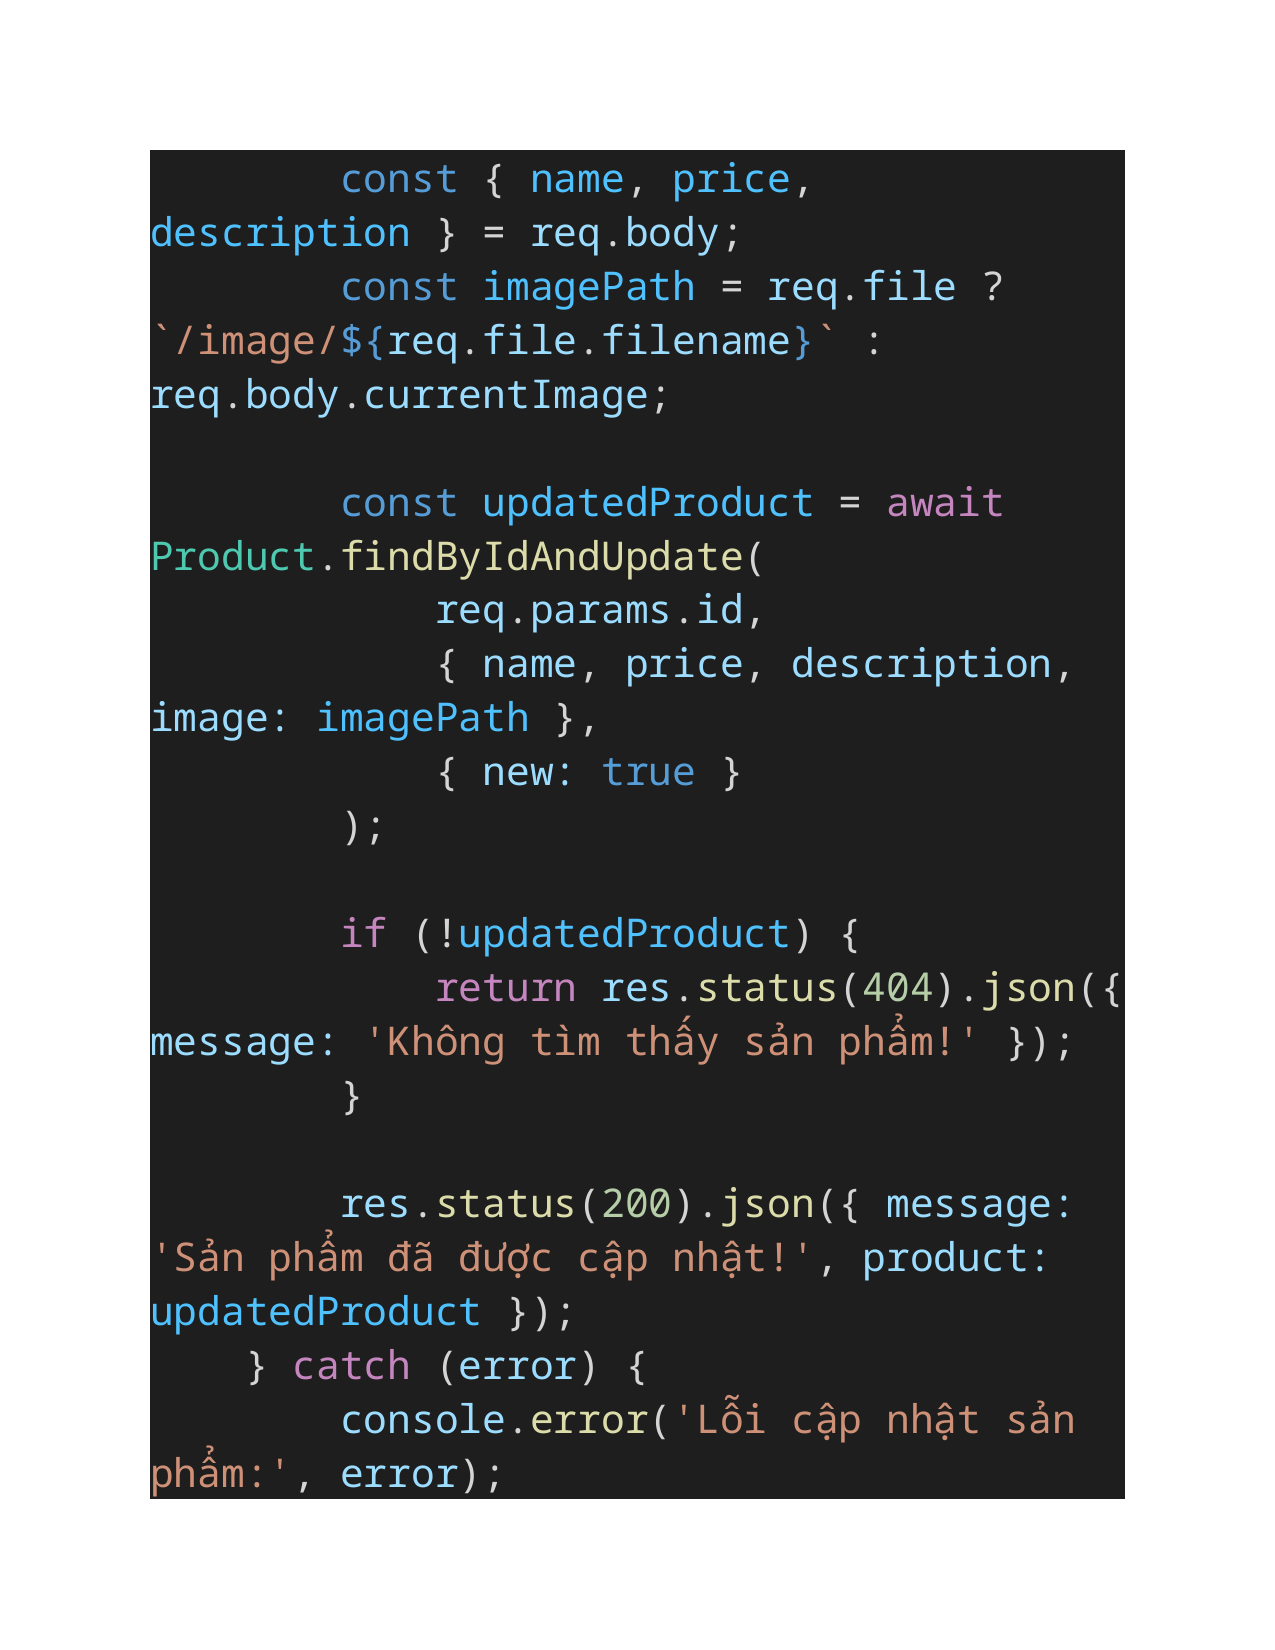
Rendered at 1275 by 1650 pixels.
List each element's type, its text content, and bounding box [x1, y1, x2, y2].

text const updatedProduct = await Product.findByIdAndUpdate( [150, 474, 1125, 582]
text res.status(200).json({ message: 'Sản phẩm đã được cập nhật!', product: updatedProduct }); [150, 1175, 1125, 1337]
text ); [150, 797, 1125, 851]
text { new: true } [150, 743, 1125, 797]
text } [150, 1067, 1125, 1121]
text const { name, price, description } = req.body; [150, 150, 1125, 258]
text } catch (error) { [150, 1337, 1125, 1391]
text req.params.id, [150, 582, 1125, 636]
text if (!updatedProduct) { [150, 905, 1125, 959]
text return res.status(404).json({ message: 'Không tìm thấy sản phẩm!' }); [150, 959, 1125, 1067]
text console.error('Lỗi cập nhật sản phẩm:', error); [150, 1391, 1125, 1499]
text { name, price, description, image: imagePath }, [150, 636, 1125, 743]
text const imagePath = req.file ? `/image/${req.file.filename}` : req.body.currentImage; [150, 258, 1125, 420]
